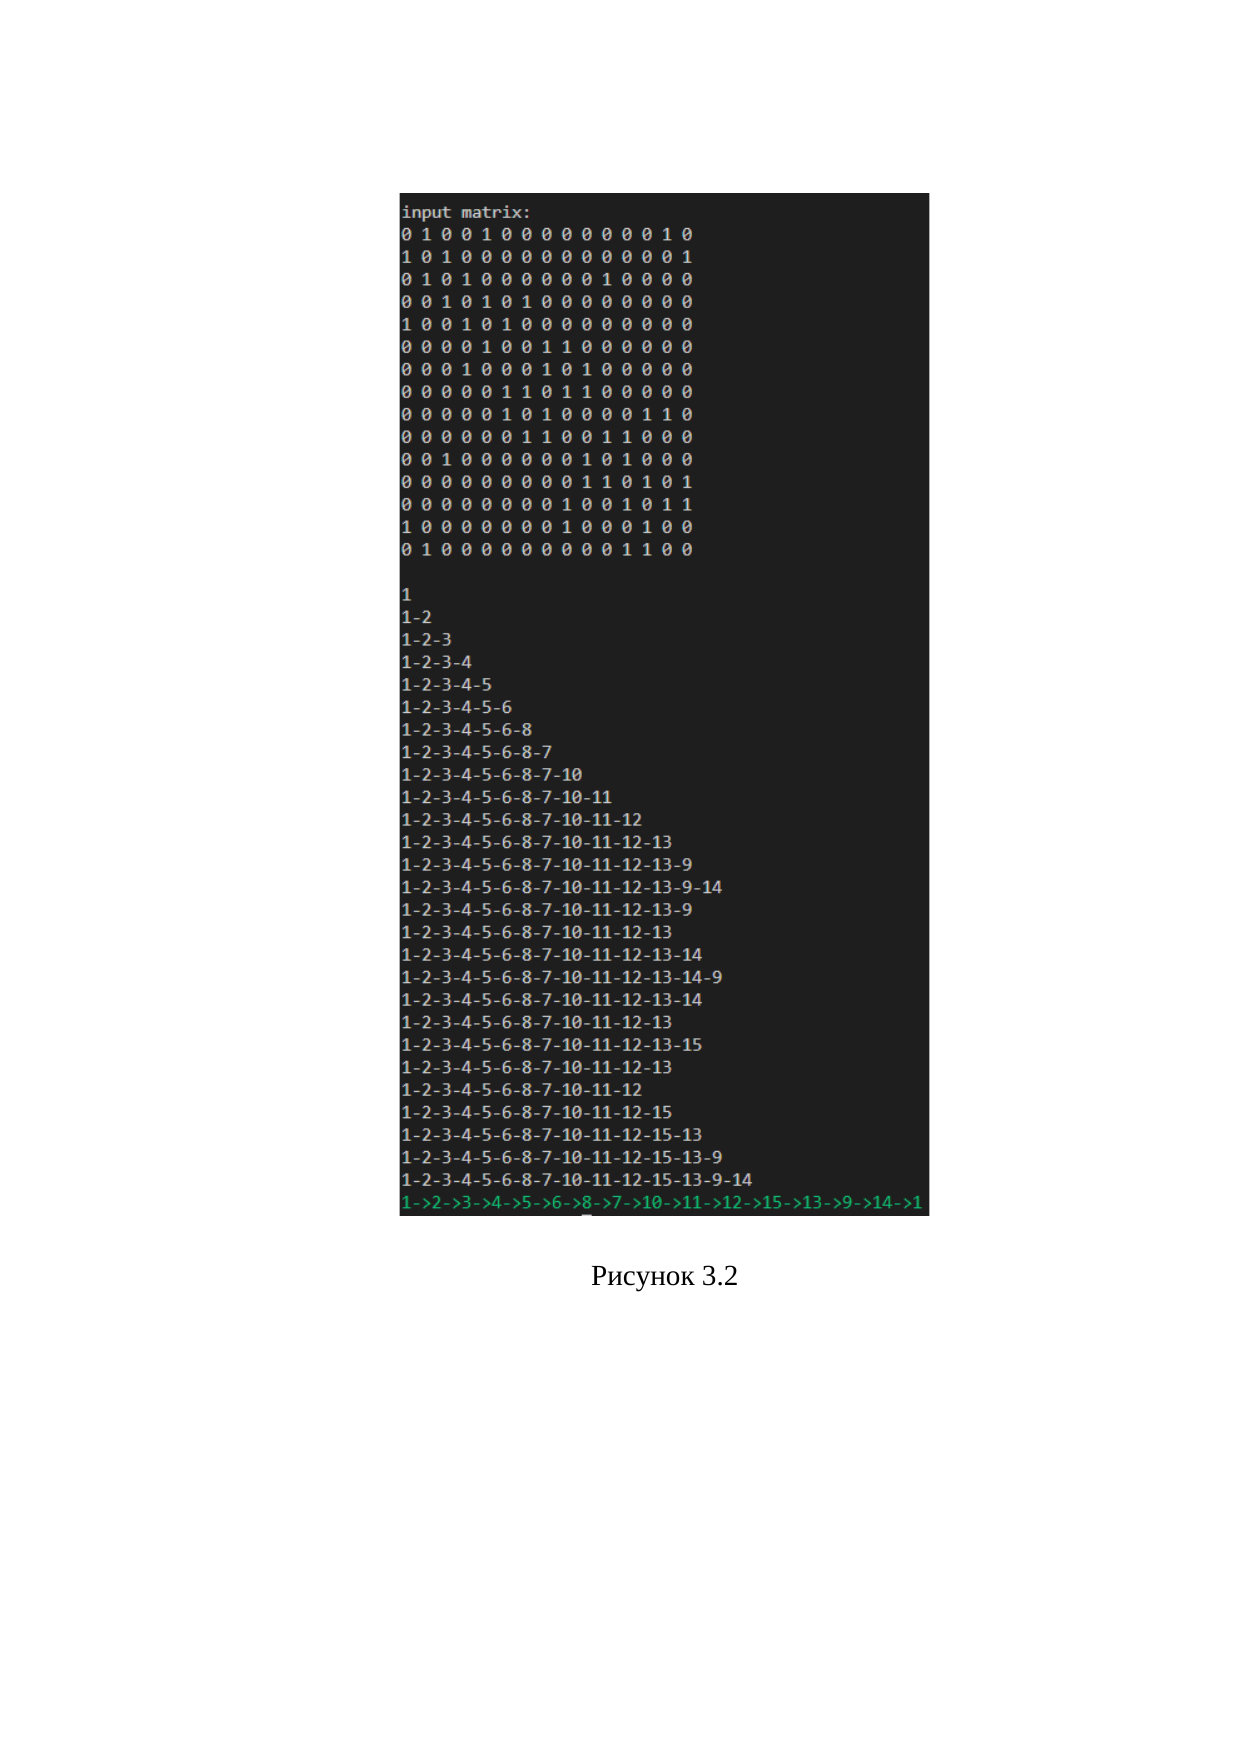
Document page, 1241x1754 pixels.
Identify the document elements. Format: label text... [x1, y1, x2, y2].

text Рисунок 3.2 [177, 1258, 1152, 1291]
picture [399, 193, 930, 1216]
